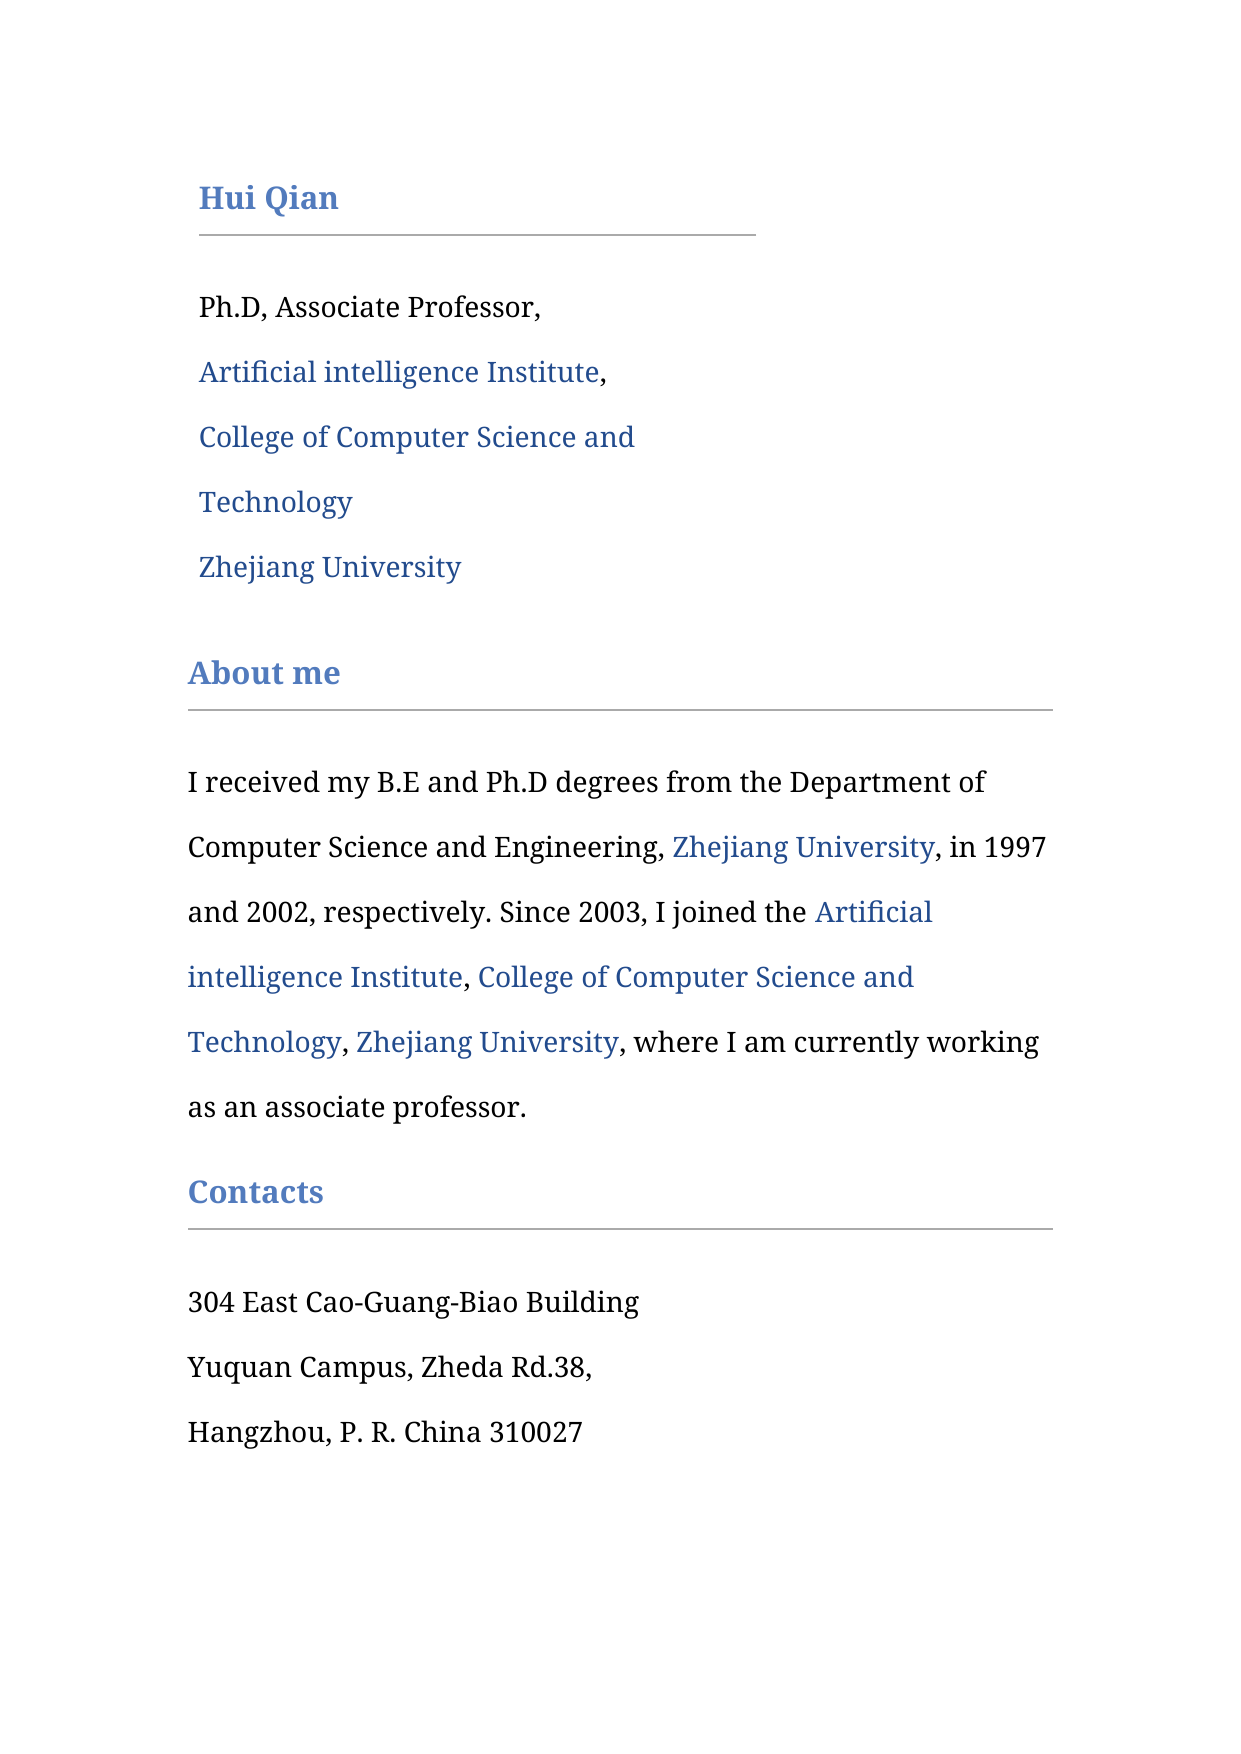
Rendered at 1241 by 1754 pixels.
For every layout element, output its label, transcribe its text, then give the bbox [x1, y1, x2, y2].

subtitle Contacts [187, 1159, 1053, 1230]
subtitle About me [187, 640, 1053, 711]
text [187, 1268, 1053, 1463]
table_header Hui Qian Ph.D, Associate Professor, Artificial intelligence Institute, College of Computer Science and Technology Zhejiang University [186, 162, 769, 622]
text I received my B.E and Ph.D degrees from the Department of Computer Science and Engineering, Zhejiang University, in 1997 and 2002, respectively. Since 2003, I joined the Artificial intelligence Institute, College of Computer Science and Technology, Zhejiang University, where I am currently working as an associate professor. [187, 749, 1053, 1139]
